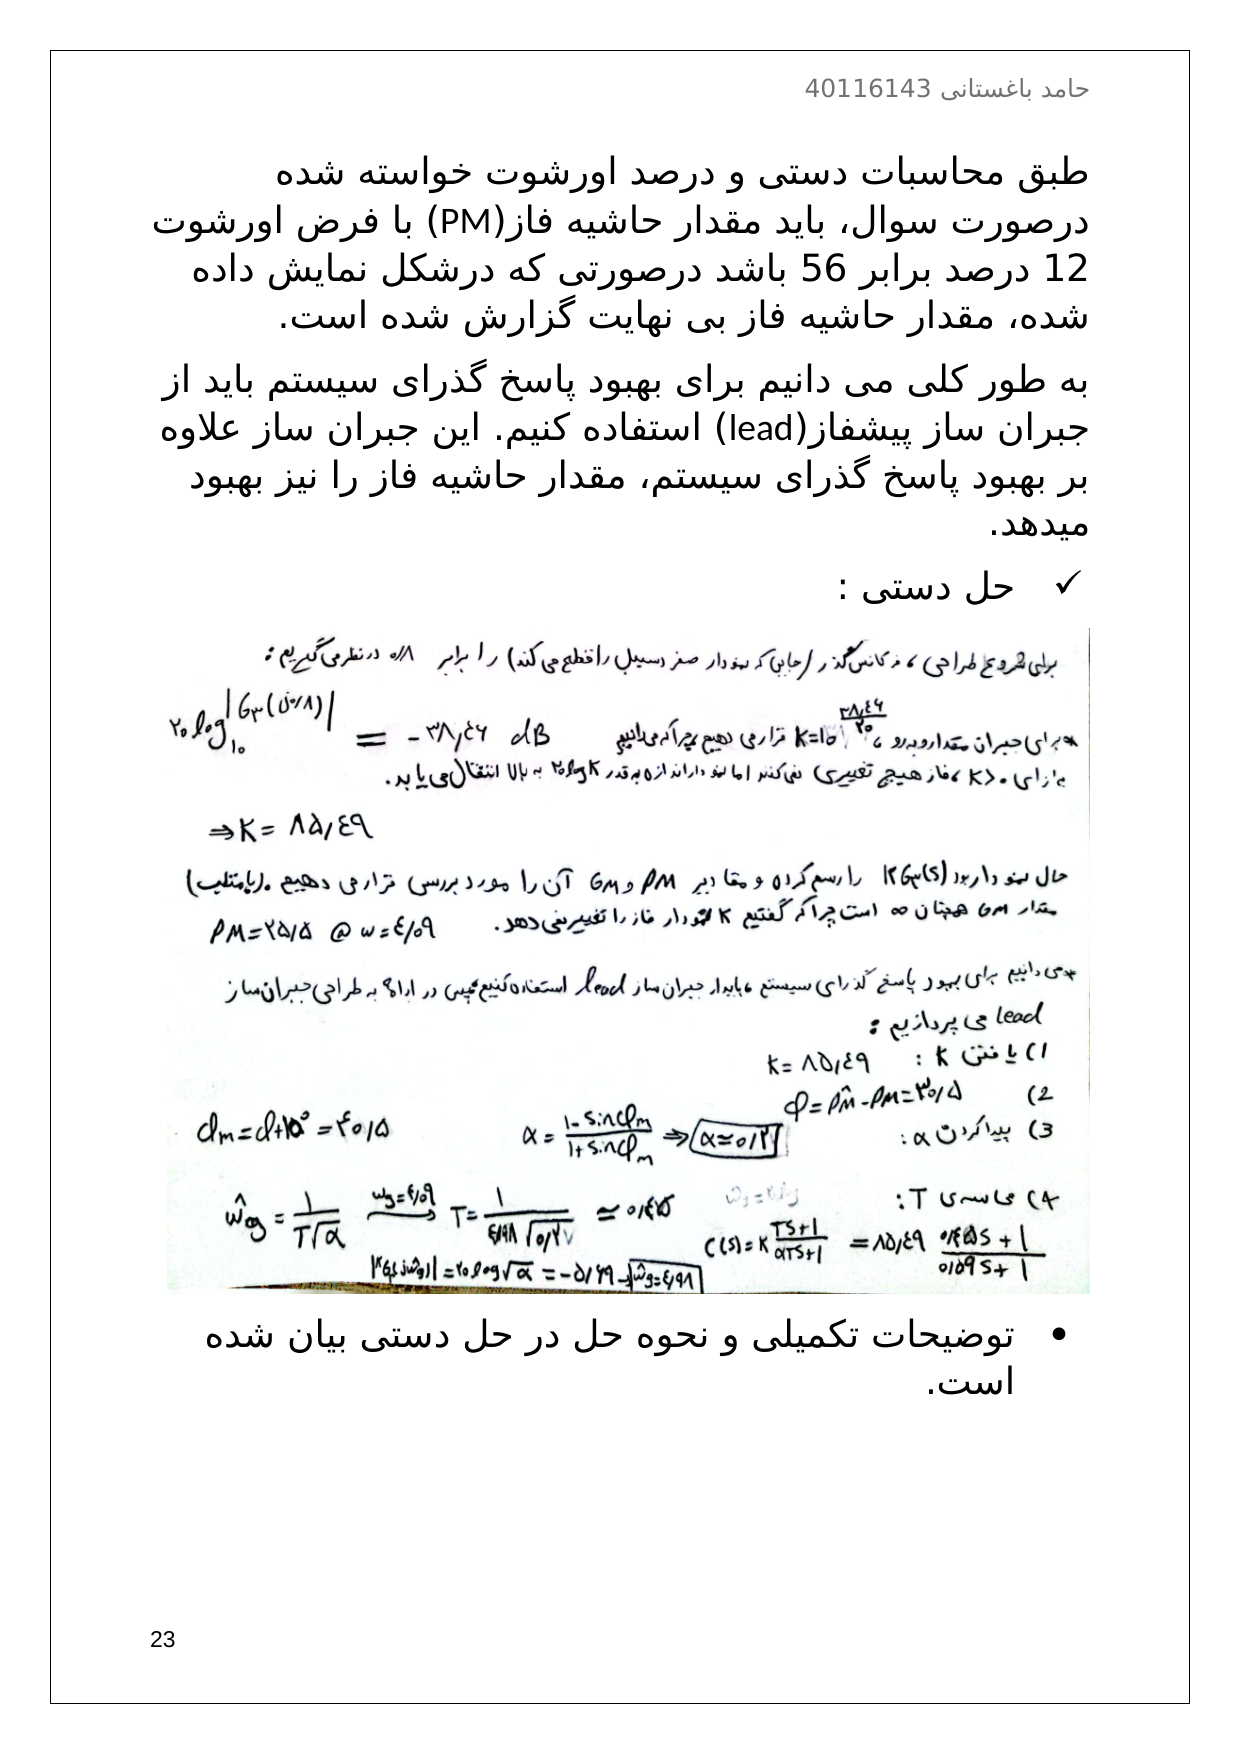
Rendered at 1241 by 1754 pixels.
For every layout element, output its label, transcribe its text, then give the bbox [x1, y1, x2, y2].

list توضیحات تکمیلی و نحوه حل در حل دستی بیان شده است. [150, 1312, 1053, 1403]
picture [151, 628, 1090, 1294]
text طبق محاسبات دستی و درصد اورشوت خواسته شده درصورت سوال، باید مقدار حاشیه فاز(PM) با فرض اورشوت 12 درصد برابر 56 باشد درصورتی که درشکل نمایش داده شده، مقدار حاشیه فاز بی نهایت گزارش شده است. [150, 150, 1090, 337]
text به طور کلی می دانیم برای بهبود پاسخ گذرای سیستم باید از جبران ساز پیشفاز(lead) استفاده کنیم. این جبران ساز علاوه بر بهبود پاسخ گذرای سیستم، مقدار حاشیه فاز را نیز بهبود میدهد. [150, 357, 1090, 544]
list حل دستی : [150, 564, 1053, 608]
